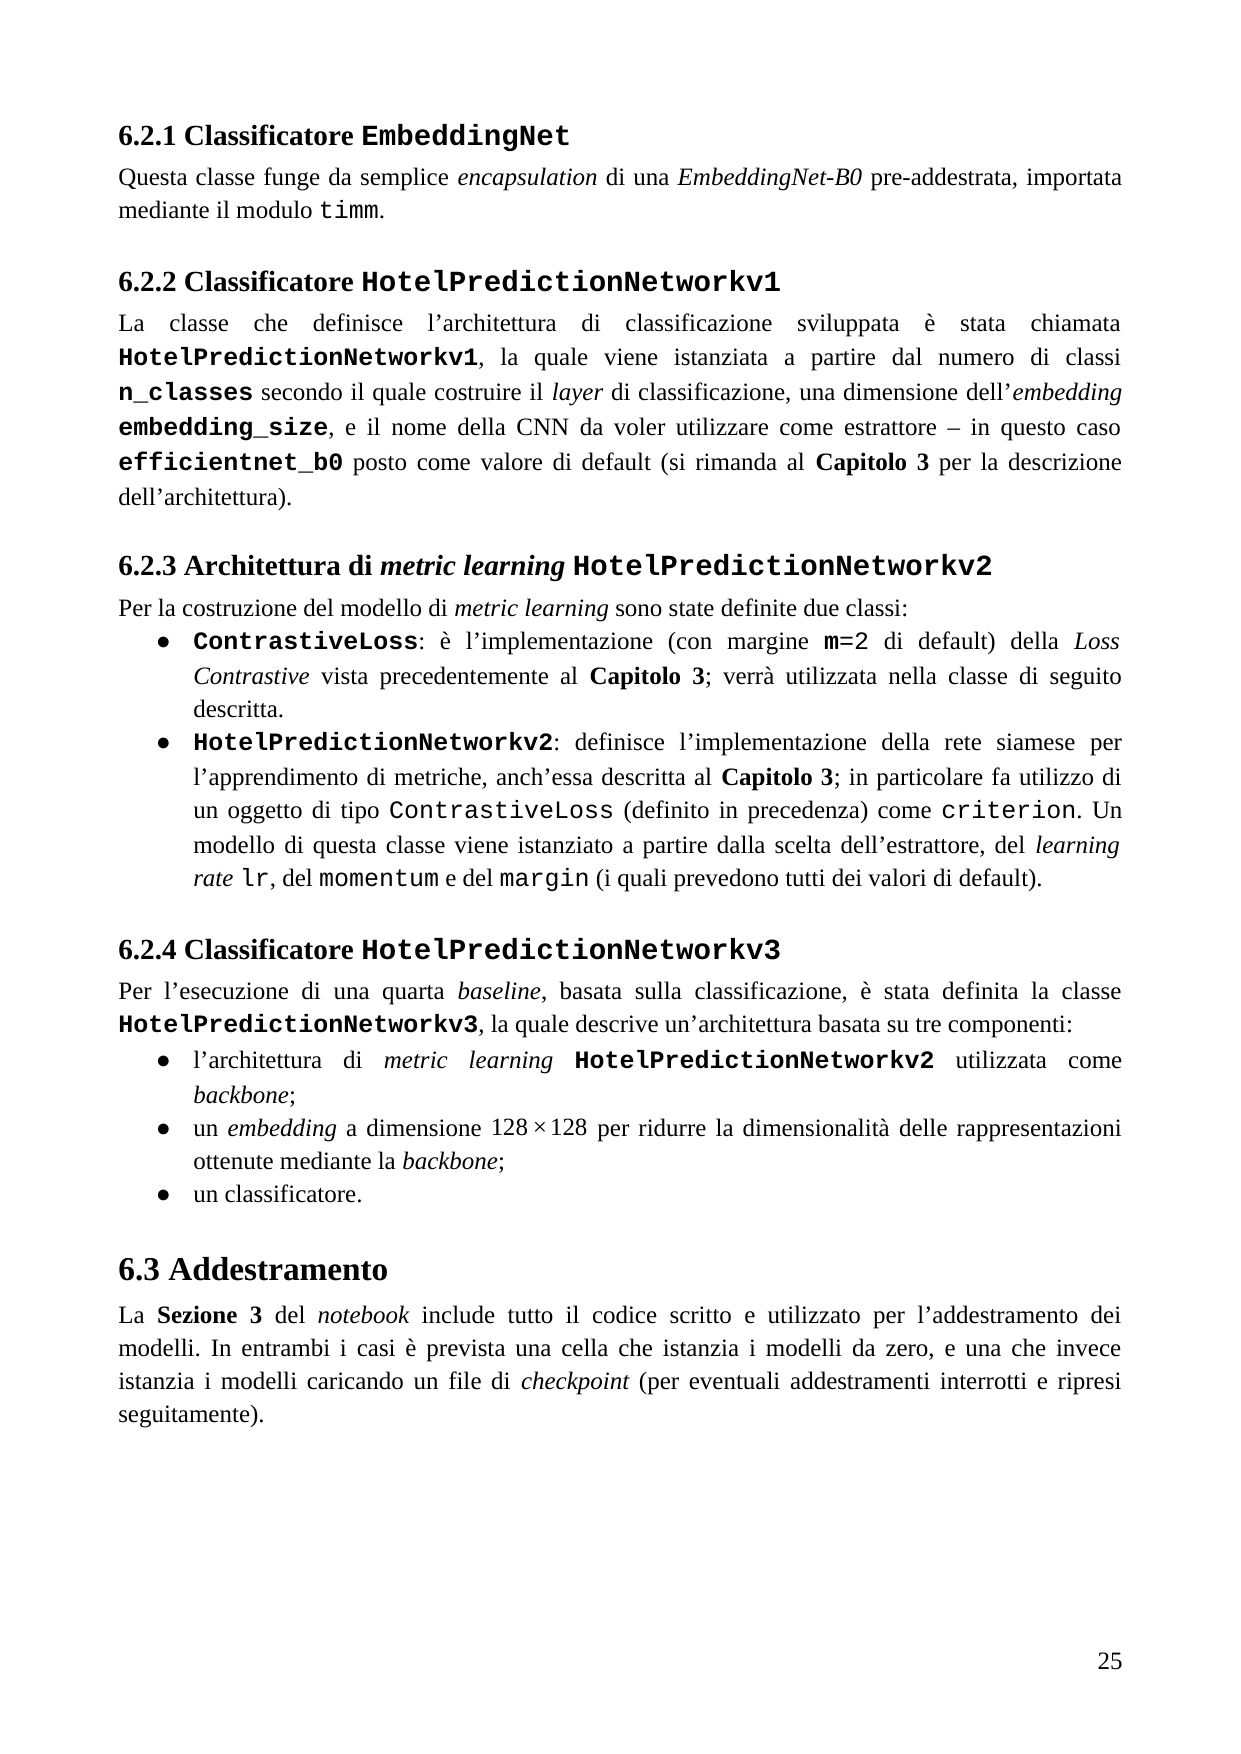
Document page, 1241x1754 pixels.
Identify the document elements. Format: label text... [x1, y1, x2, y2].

text Questa classe funge da semplice encapsulation di una EmbeddingNet-B0 pre-addestrata, importata mediante il modulo timm. [118, 162, 1122, 226]
text Per la costruzione del modello di metric learning sono state definite due classi: [118, 593, 1122, 621]
list un classificatore. [156, 1179, 1122, 1208]
subtitle 6.2.1 Classificatore EmbeddingNet [118, 118, 1122, 154]
subtitle 6.3 Addestramento [118, 1249, 1122, 1288]
list ContrastiveLoss: è l’implementazione (con margine m=2 di default) della Loss Contrastive vista precedentemente al Capitolo 3; verrà utilizzata nella classe di seguito descritta. [156, 626, 1122, 723]
subtitle 6.2.2 Classificatore HotelPredictionNetworkv1 [118, 264, 1122, 300]
text La classe che definisce l’architettura di classificazione sviluppata è stata chiamata HotelPredictionNetworkv1, la quale viene istanziata a partire dal numero di classi n_classes secondo il quale costruire il layer di classificazione, una dimensione dell’embedding embedding_size, e il nome della CNN da voler utilizzare come estrattore – in questo caso efficientnet_b0 posto come valore di default (si rimanda al Capitolo 3 per la descrizione dell’architettura). [118, 308, 1122, 511]
subtitle 6.2.4 Classificatore HotelPredictionNetworkv3 [118, 932, 1122, 968]
subtitle 6.2.3 Architettura di metric learning HotelPredictionNetworkv2 [118, 548, 1122, 584]
text La Sezione 3 del notebook include tutto il codice scritto e utilizzato per l’addestramento dei modelli. In entrambi i casi è prevista una cella che istanzia i modelli da zero, e una che invece istanzia i modelli caricando un file di checkpoint (per eventuali addestramenti interrotti e ripresi seguitamente). [118, 1300, 1122, 1428]
list HotelPredictionNetworkv2: definisce l’implementazione della rete siamese per l’apprendimento di metriche, anch’essa descritta al Capitolo 3; in particolare fa utilizzo di un oggetto di tipo ContrastiveLoss (definito in precedenza) come criterion. Un modello di questa classe viene istanziato a partire dalla scelta dell’estrattore, del learning rate lr, del momentum e del margin (i quali prevedono tutti dei valori di default). [156, 727, 1122, 894]
list l’architettura di metric learning HotelPredictionNetworkv2 utilizzata come backbone; [156, 1045, 1122, 1108]
text Per l’esecuzione di una quarta baseline, basata sulla classificazione, è stata definita la classe HotelPredictionNetworkv3, la quale descrive un’architettura basata su tre componenti: [118, 976, 1122, 1040]
list un embedding a dimensione per ridurre la dimensionalità delle rappresentazioni ottenute mediante la backbone; [156, 1113, 1122, 1174]
